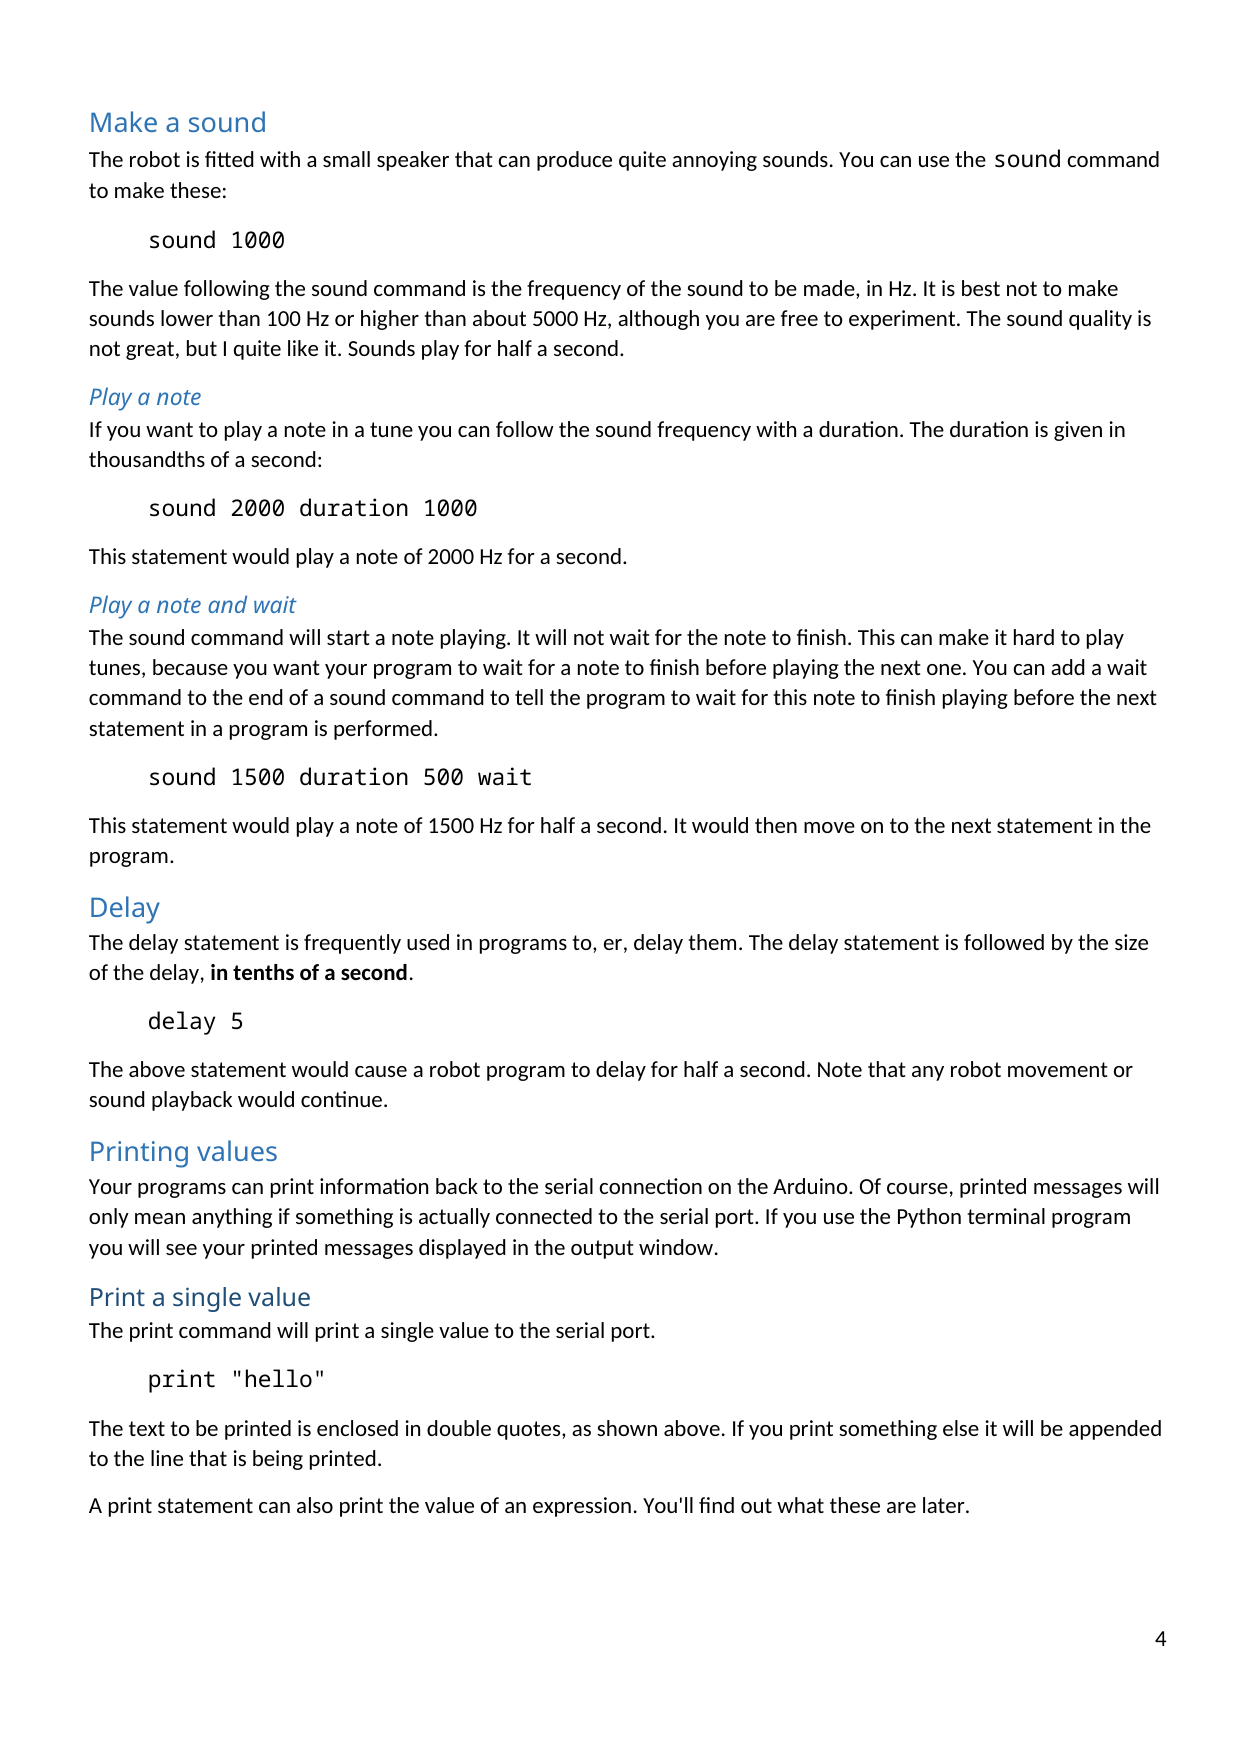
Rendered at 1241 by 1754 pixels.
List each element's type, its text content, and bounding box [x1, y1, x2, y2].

text sound 2000 duration 1000 [148, 492, 1167, 523]
text The value following the sound command is the frequency of the sound to be made, in Hz. It is best not to make sounds lower than 100 Hz or higher than about 5000 Hz, although you are free to experiment. The sound quality is not great, but I quite like it. Sounds play for half a second. [89, 274, 1167, 362]
text The above statement would cause a robot program to delay for half a second. Note that any robot movement or sound playback would continue. [89, 1055, 1167, 1114]
text This statement would play a note of 2000 Hz for a second. [89, 542, 1167, 571]
text If you want to play a note in a tune you can follow the sound frequency with a duration. The duration is given in thousandths of a second: [89, 415, 1167, 473]
subtitle Play a note [89, 381, 1167, 412]
text The text to be printed is enclosed in double quotes, as shown above. If you print something else it will be appended to the line that is being printed. [89, 1414, 1167, 1472]
text The delay statement is frequently used in programs to, er, delay them. The delay statement is followed by the size of the delay, in tenths of a second. [89, 928, 1167, 986]
subtitle Delay [89, 888, 1167, 925]
subtitle Play a note and wait [89, 589, 1167, 621]
text The robot is fitted with a small speaker that can produce quite annoying sounds. You can use the sound command to make these: [89, 143, 1167, 205]
subtitle Make a sound [89, 103, 1167, 140]
text delay 5 [148, 1005, 1167, 1036]
text Your programs can print information back to the serial connection on the Arduino. Of course, printed messages will only mean anything if something is actually connected to the serial port. If you use the Python terminal program you will see your printed messages displayed in the output window. [89, 1172, 1167, 1261]
text sound 1000 [148, 223, 1167, 255]
text The print command will print a single value to the serial port. [89, 1316, 1167, 1344]
text The sound command will start a note playing. It will not wait for the note to finish. This can make it hard to play tunes, because you want your program to wait for a note to finish before playing the next one. You can add a wait command to the end of a sound command to tell the program to wait for this note to finish playing before the next statement in a program is performed. [89, 623, 1167, 742]
subtitle Print a single value [89, 1279, 1167, 1314]
subtitle Printing values [89, 1132, 1167, 1169]
text A print statement can also print the value of an expression. You'll find out what these are later. [89, 1491, 1167, 1519]
text sound 1500 duration 500 wait [148, 761, 1167, 792]
text print "hello" [148, 1363, 1167, 1394]
text This statement would play a note of 1500 Hz for half a second. It would then move on to the next statement in the program. [89, 811, 1167, 869]
